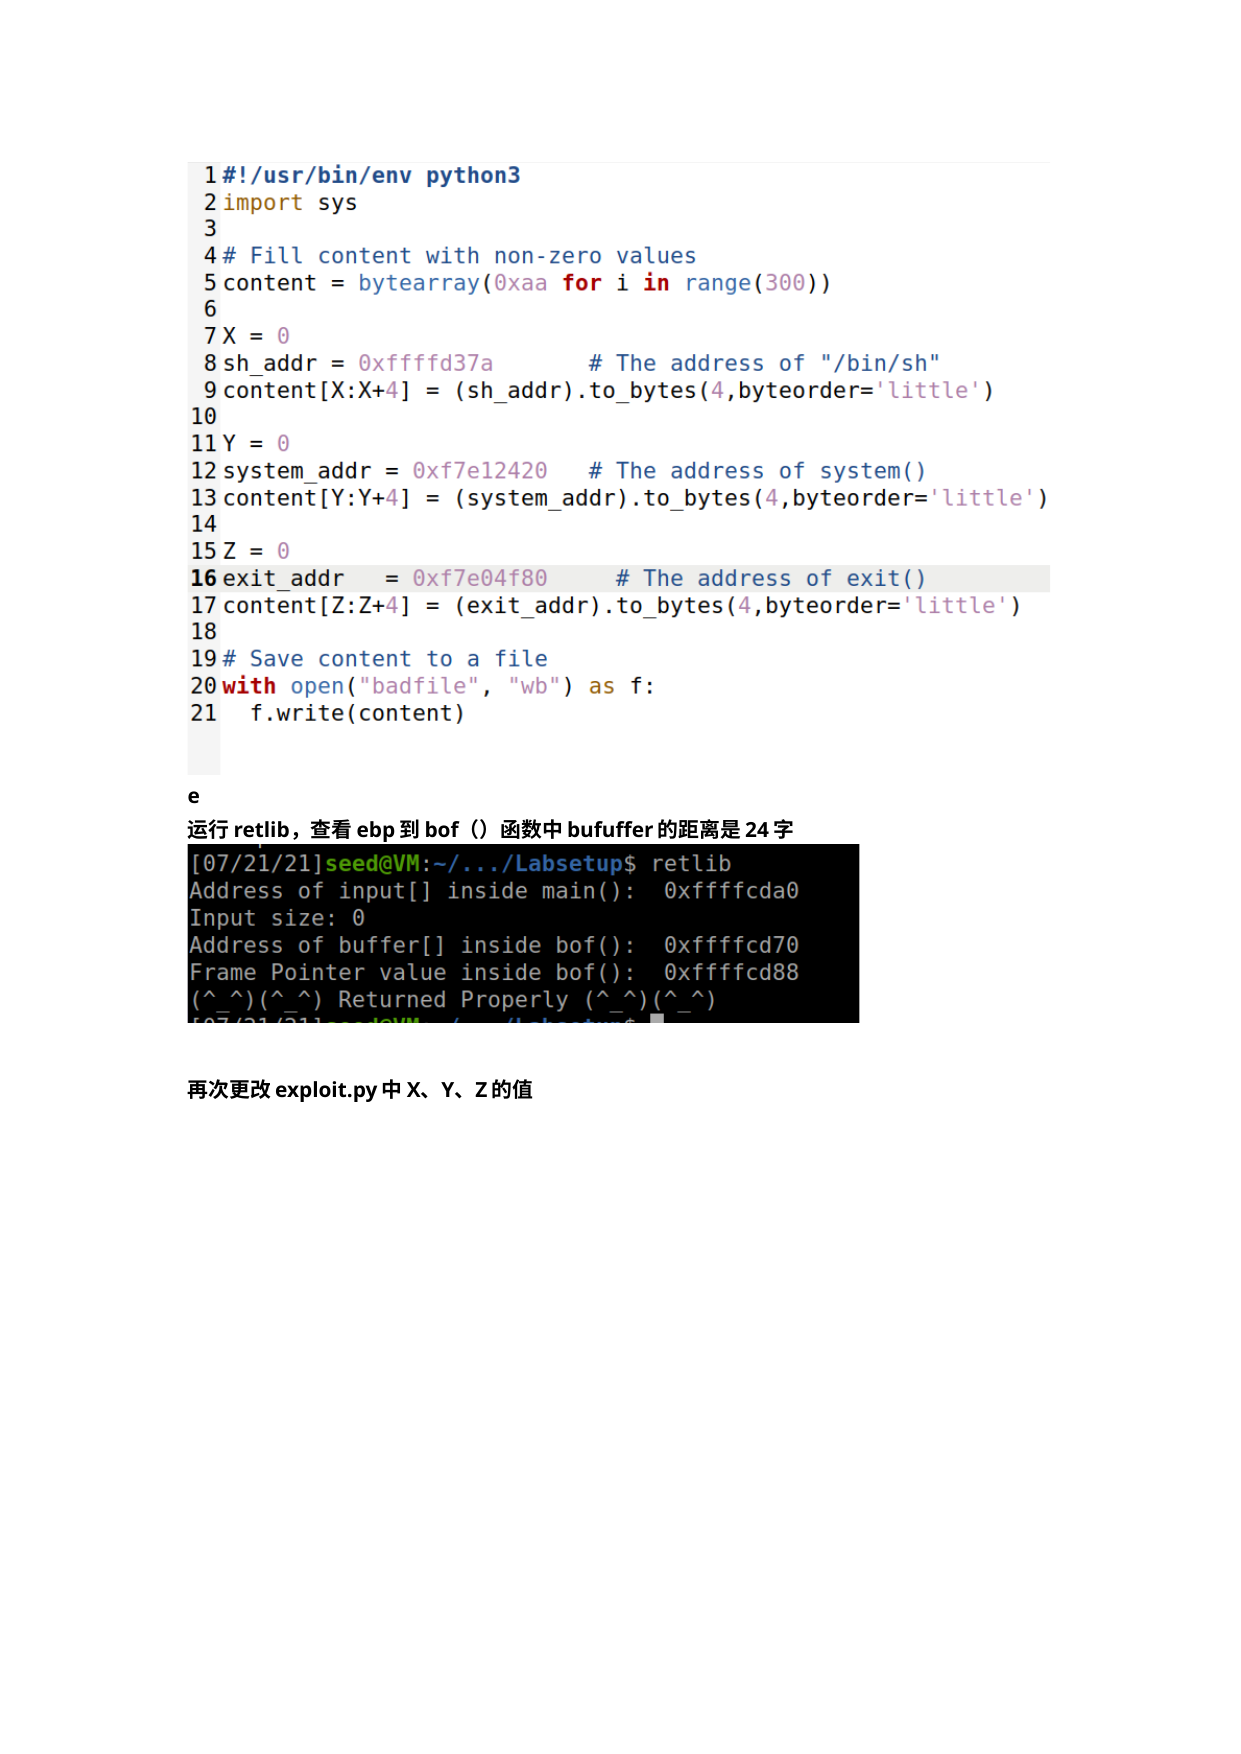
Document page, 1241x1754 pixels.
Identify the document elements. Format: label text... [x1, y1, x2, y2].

text 再次更改exploit.py中X、Y、Z的值 [187, 1072, 1053, 1104]
picture [187, 844, 860, 1023]
picture [187, 162, 1050, 775]
text 运行retlib，查看ebp到bof（）函数中bufuffer的距离是24字 [187, 812, 1053, 844]
